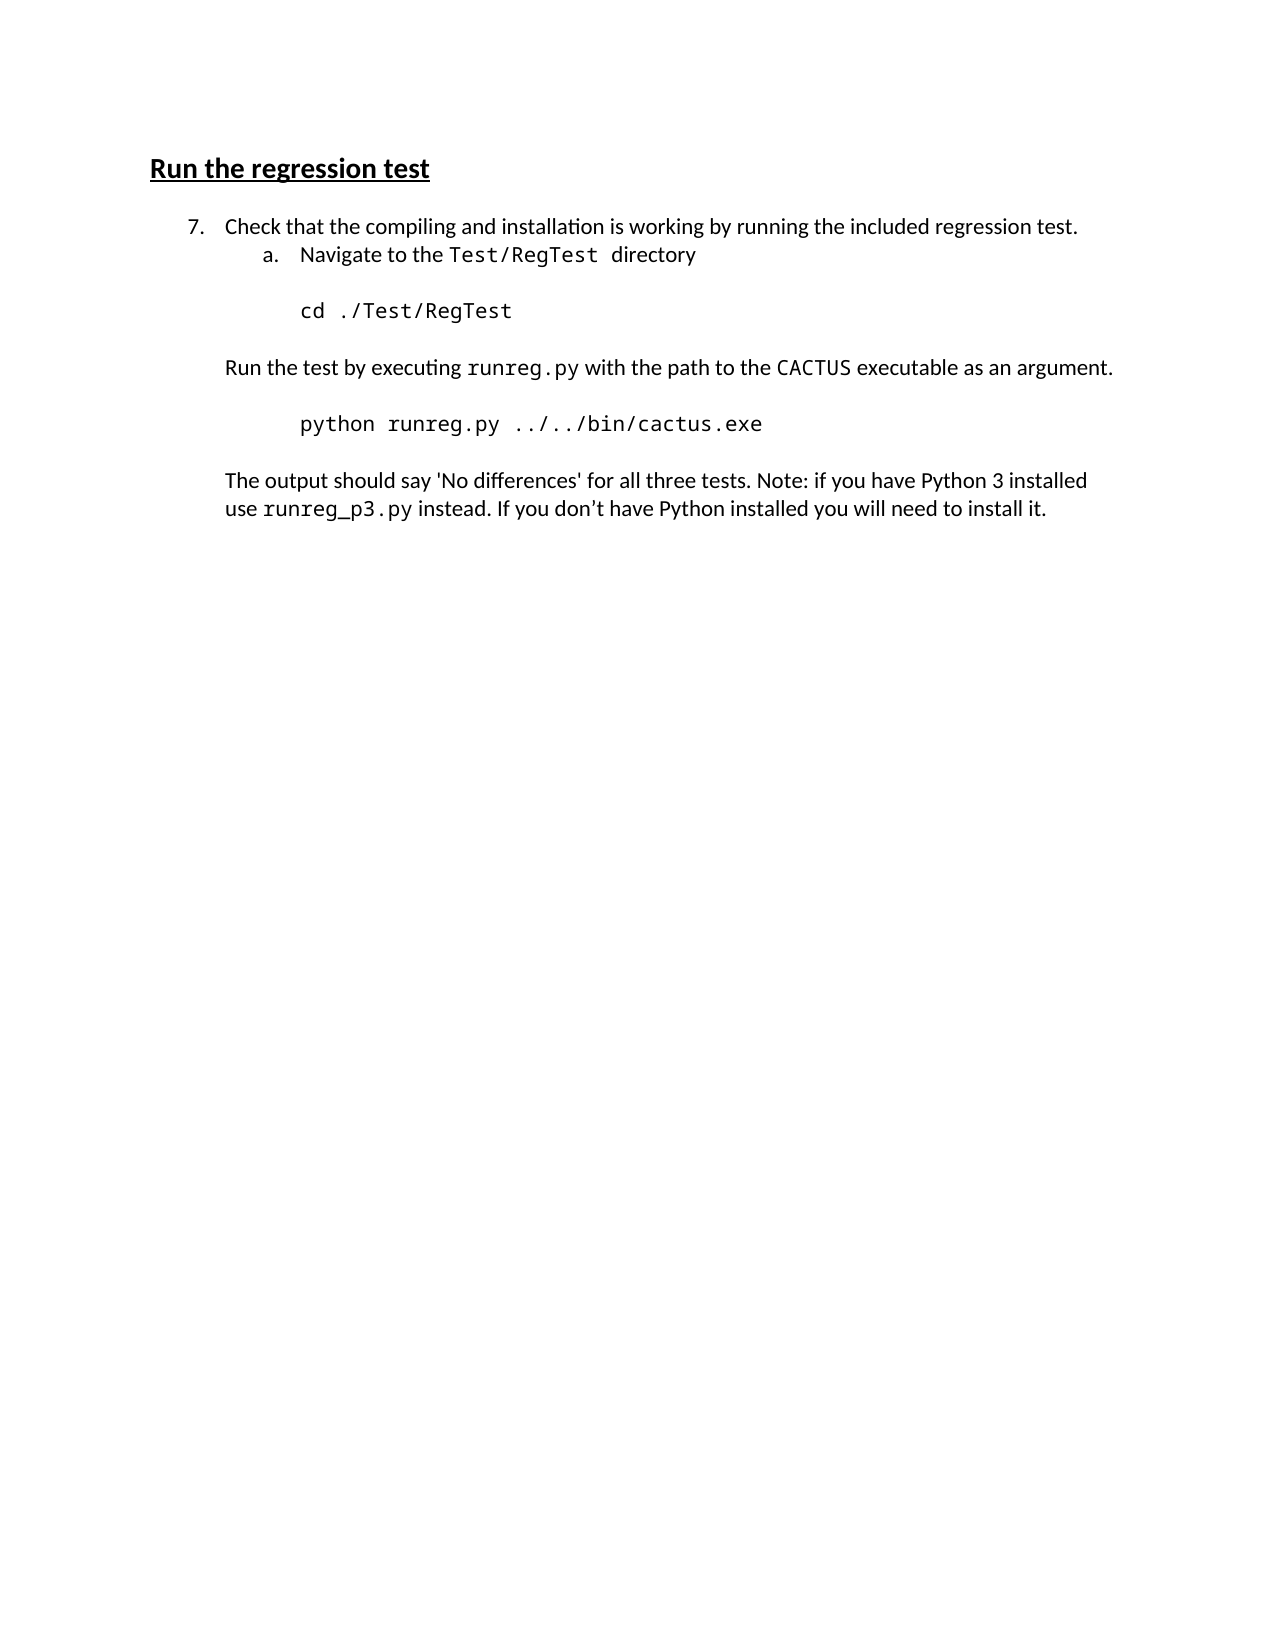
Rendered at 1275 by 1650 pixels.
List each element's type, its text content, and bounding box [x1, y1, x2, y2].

text cd ./Test/RegTest [225, 296, 1125, 325]
list Check that the compiling and installation is working by running the included regression test. [187, 212, 1125, 240]
text python runreg.py ../../bin/cactus.exe [225, 409, 1125, 438]
text Run the test by executing runreg.py with the path to the CACTUS executable as an argument. [225, 353, 1125, 381]
list Navigate to the Test/RegTest directory [262, 240, 1125, 268]
text Run the regression test [150, 150, 1125, 186]
text The output should say 'No differences' for all three tests. Note: if you have Python 3 installed use runreg_p3.py instead. If you don’t have Python installed you will need to install it. [225, 466, 1125, 522]
